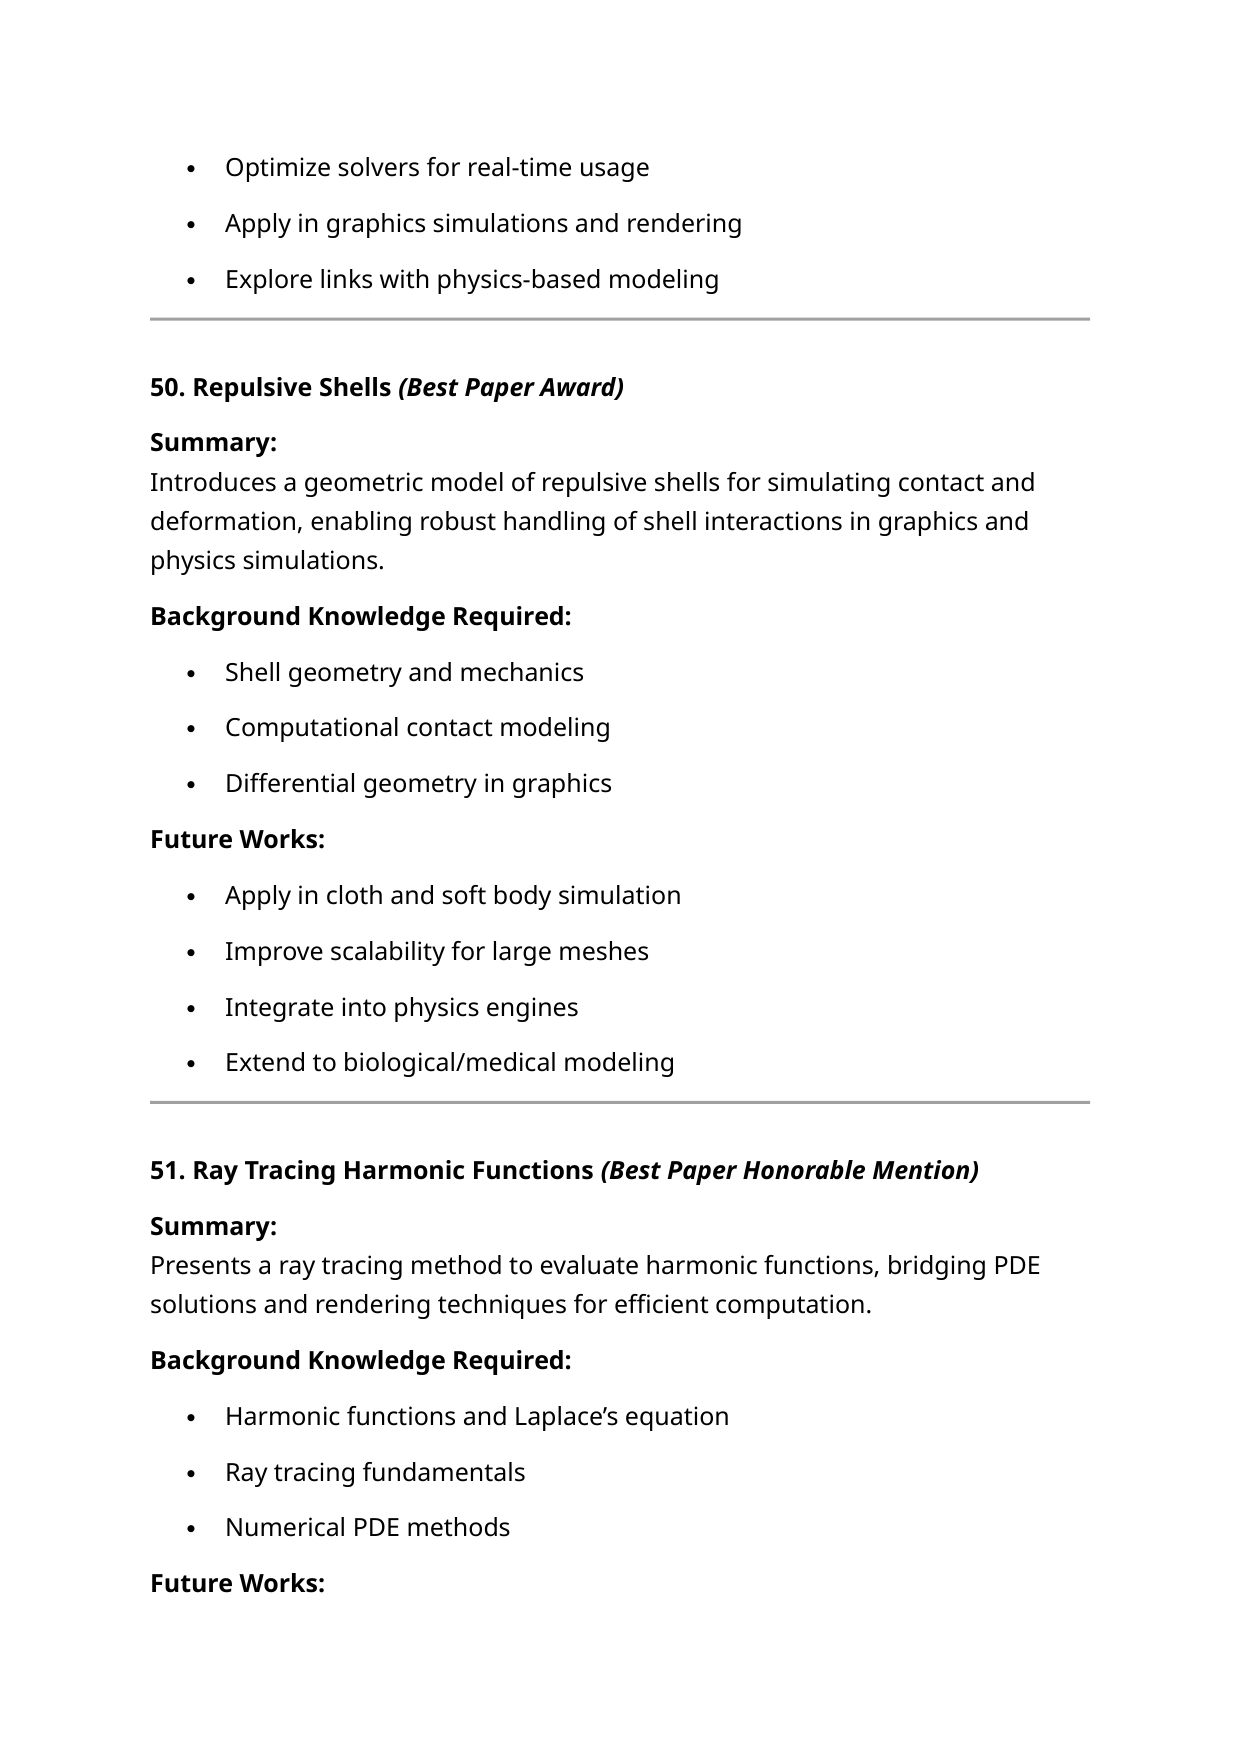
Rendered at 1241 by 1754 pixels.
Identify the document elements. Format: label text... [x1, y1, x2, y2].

text 51. Ray Tracing Harmonic Functions (Best Paper Honorable Mention) [150, 1152, 1090, 1187]
list Integrate into physics engines [187, 989, 1090, 1023]
text 50. Repulsive Shells (Best Paper Award) [150, 369, 1090, 403]
text Background Knowledge Required: [150, 1342, 1090, 1377]
list Harmonic functions and Laplace’s equation [187, 1398, 1090, 1432]
list Computational contact modeling [187, 710, 1090, 744]
text Summary: Introduces a geometric model of repulsive shells for simulating contact and deformation, enabling robust handling of shell interactions in graphics and physics simulations. [150, 425, 1090, 577]
text Future Works: [150, 1566, 1090, 1600]
list Ray tracing fundamentals [187, 1454, 1090, 1488]
list Apply in cloth and soft body simulation [187, 877, 1090, 912]
text Summary: Presents a ray tracing method to evaluate harmonic functions, bridging PDE solutions and rendering techniques for efficient computation. [150, 1208, 1090, 1321]
text Background Knowledge Required: [150, 598, 1090, 632]
text Future Works: [150, 822, 1090, 856]
list Optimize solvers for real-time usage [187, 150, 1090, 184]
list Numerical PDE methods [187, 1510, 1090, 1544]
list Improve scalability for large meshes [187, 933, 1090, 967]
list Differential geometry in graphics [187, 766, 1090, 800]
list Explore links with physics-based modeling [187, 262, 1090, 296]
list Shell geometry and mechanics [187, 654, 1090, 688]
list Apply in graphics simulations and rendering [187, 206, 1090, 240]
list Extend to biological/medical modeling [187, 1045, 1090, 1079]
